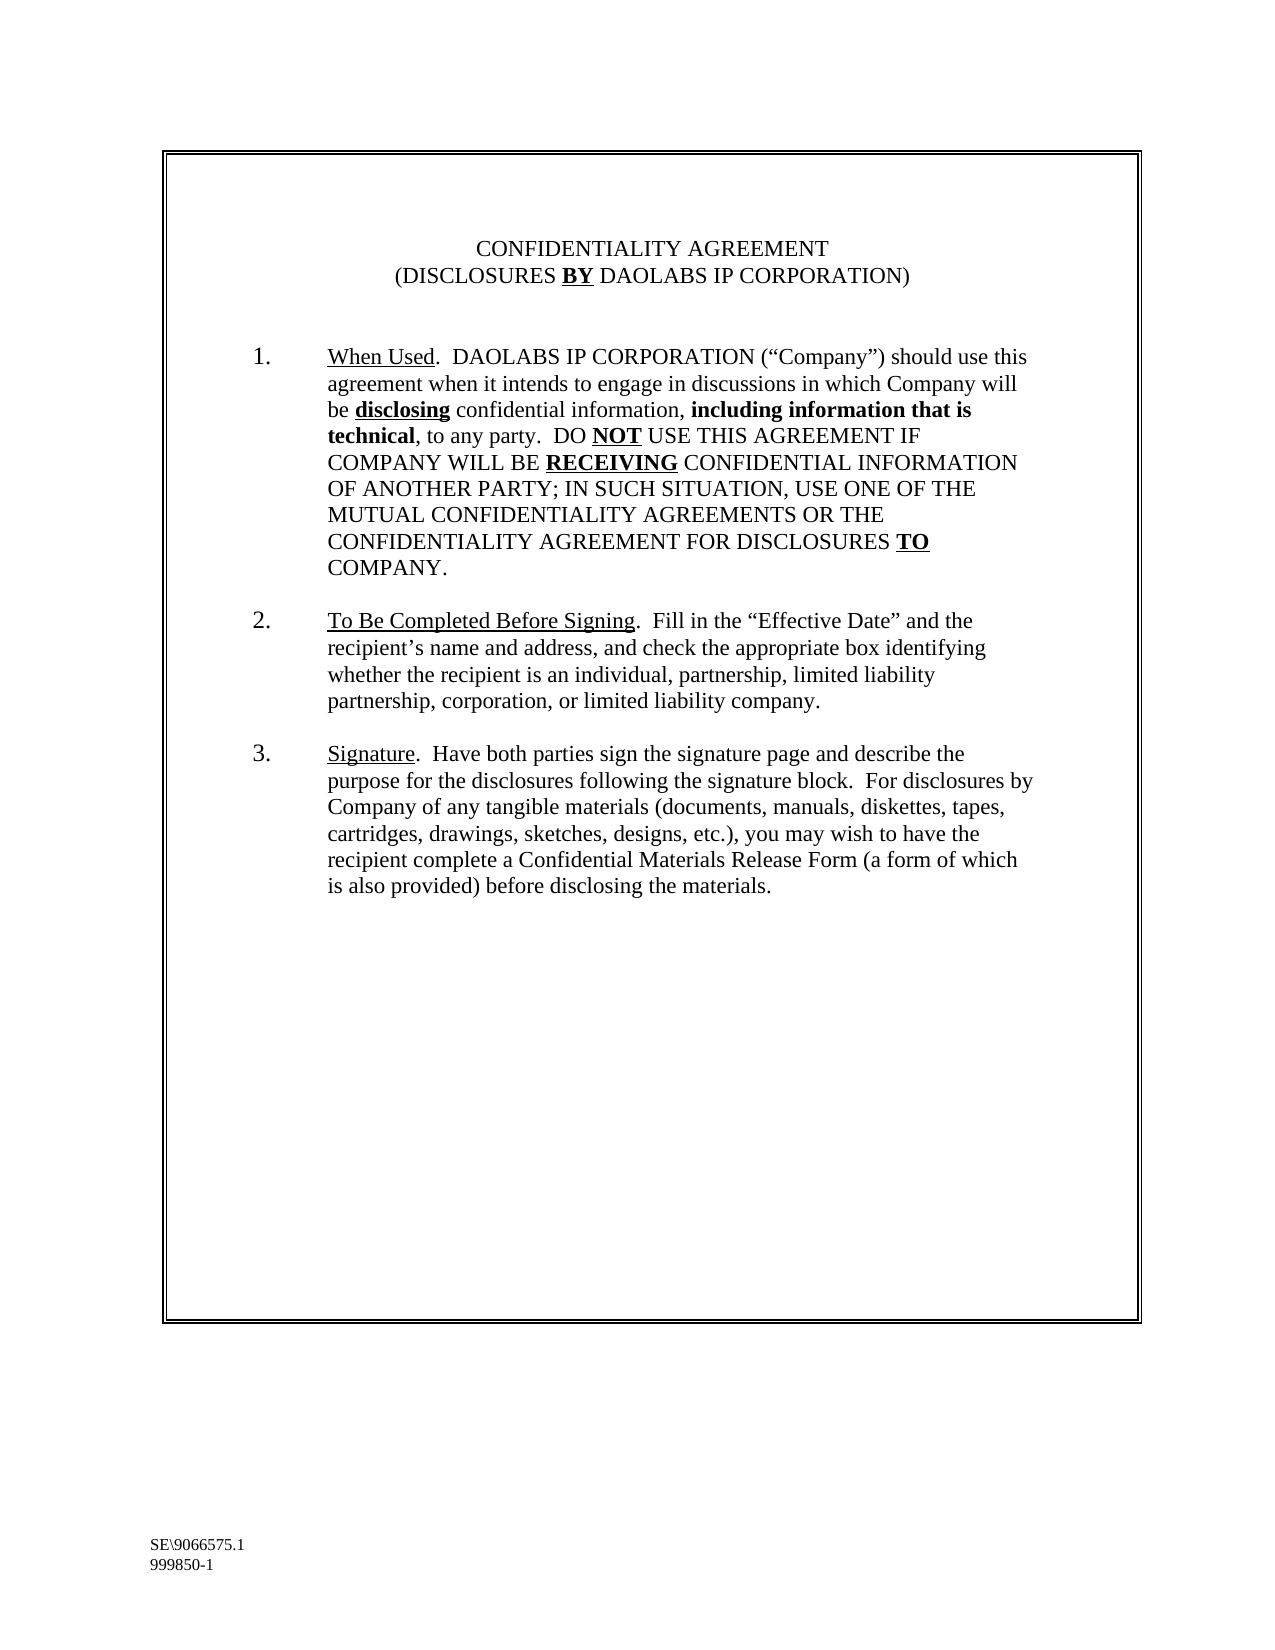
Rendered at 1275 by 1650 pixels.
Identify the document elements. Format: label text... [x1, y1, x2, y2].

table_header CONFIDENTIALITY AGREEMENT (DISCLOSURES BY DAOLABS IP CORPORATION) When Used. DAOLABS IP CORPORATION (“Company”) should use this agreement when it intends to engage in discussions in which Company will be disclosing confidential information, including information that is technical, to any party. DO NOT USE THIS AGREEMENT IF COMPANY WILL BE RECEIVING CONFIDENTIAL INFORMATION OF ANOTHER PARTY; IN SUCH SITUATION, USE ONE OF THE MUTUAL CONFIDENTIALITY AGREEMENTS OR THE CONFIDENTIALITY AGREEMENT FOR DISCLOSURES TO COMPANY. To Be Completed Before Signing. Fill in the “Effective Date” and the recipient’s name and address, and check the appropriate box identifying whether the recipient is an individual, partnership, limited liability partnership, corporation, or limited liability company. Signature. Have both parties sign the signature page and describe the purpose for the disclosures following the signature block. For disclosures by Company of any tangible materials (documents, manuals, diskettes, tapes, cartridges, drawings, sketches, designs, etc.), you may wish to have the recipient complete a Confidential Materials Release Form (a form of which is also provided) before disclosing the materials. [167, 155, 1137, 1319]
